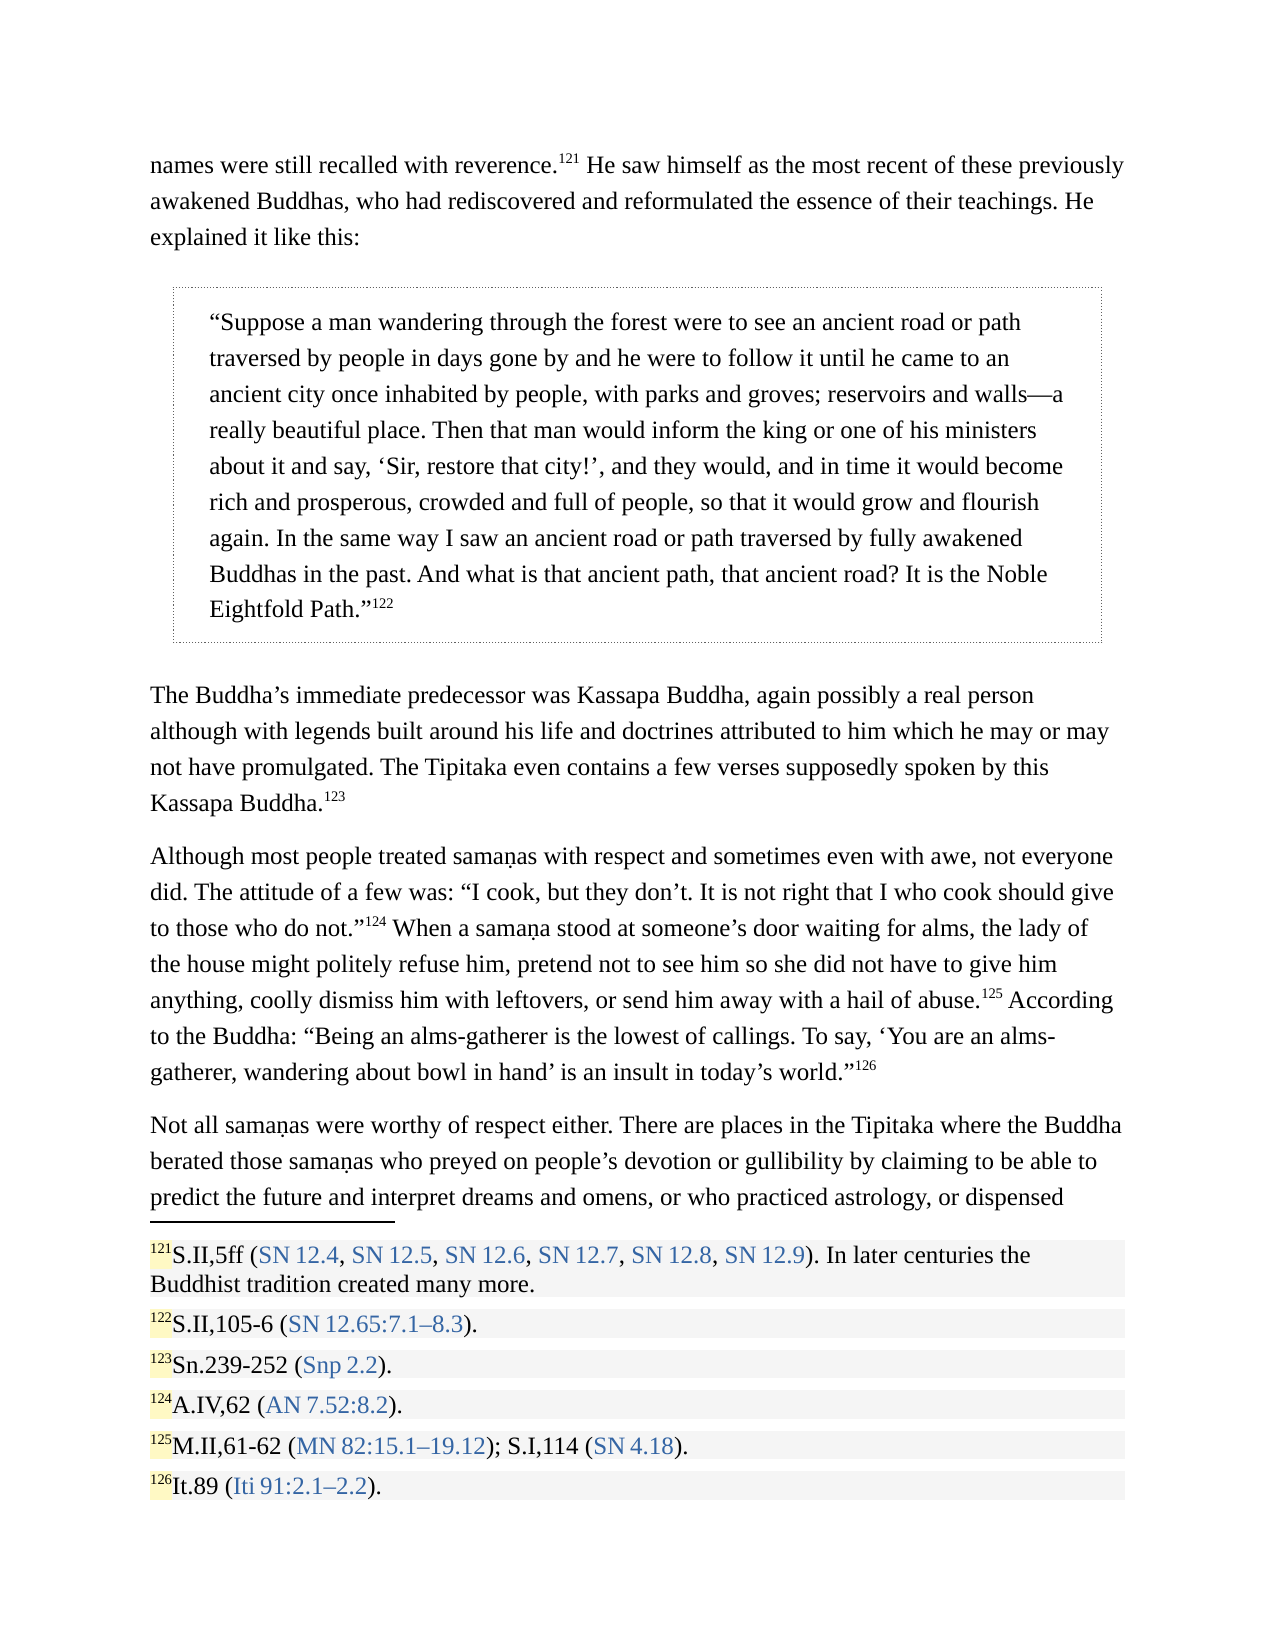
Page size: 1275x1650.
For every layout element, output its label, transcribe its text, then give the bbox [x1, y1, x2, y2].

text The Buddha’s immediate predecessor was Kassapa Buddha, again possibly a real person although with legends built around his life and doctrines attributed to him which he may or may not have promulgated. The Tipitaka even contains a few verses supposedly spoken by this Kassapa Buddha. [150, 680, 1125, 816]
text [150, 150, 1125, 251]
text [150, 1111, 1125, 1211]
text “Suppose a man wandering through the forest were to see an ancient road or path traversed by people in days gone by and he were to follow it until he came to an ancient city once inhabited by people, with parks and groves; reservoirs and walls—a really beautiful place. Then that man would inform the king or one of his ministers about it and say, ‘Sir, restore that city!’, and they would, and in time it would become rich and prosperous, crowded and full of people, so that it would grow and flourish again. In the same way I saw an ancient road or path traversed by fully awakened Buddhas in the past. And what is that ancient path, that ancient road? It is the Noble Eightfold Path.” [173, 287, 1102, 643]
text Although most people treated samaṇas with respect and sometimes even with awe, not everyone did. The attitude of a few was: “I cook, but they don’t. It is not right that I who cook should give to those who do not.” When a samaṇa stood at someone’s door waiting for alms, the lady of the house might politely refuse him, pretend not to see him so she did not have to give him anything, coolly dismiss him with leftovers, or send him away with a hail of abuse. According to the Buddha: “Being an alms-gatherer is the lowest of callings. To say, ‘You are an alms-gatherer, wandering about bowl in hand’ is an insult in today’s world.” [150, 841, 1125, 1086]
